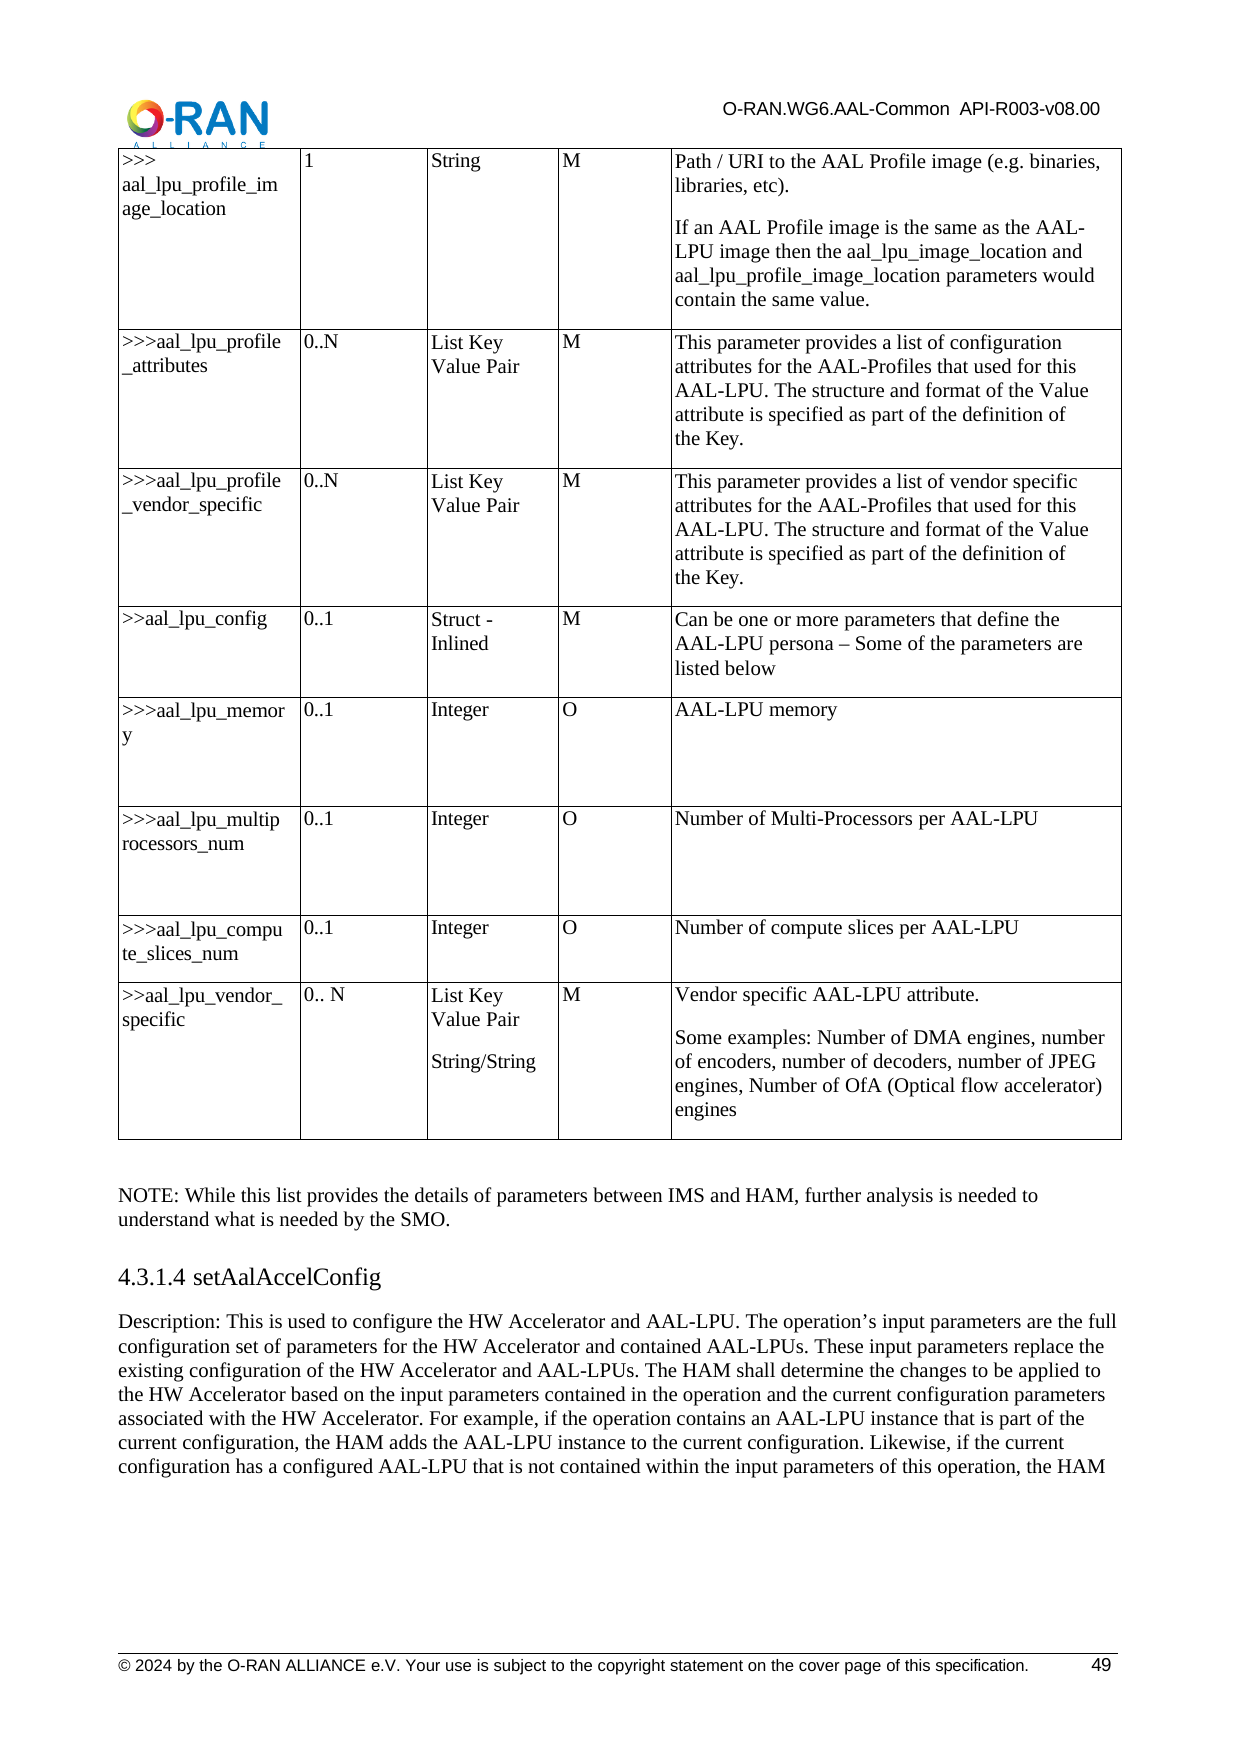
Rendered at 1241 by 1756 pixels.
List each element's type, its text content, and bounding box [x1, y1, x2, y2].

table_cell M [559, 469, 671, 606]
table_cell This parameter provides a list of vendor specific attributes for the AAL-Profiles that used for this AAL-LPU. The structure and format of the Value attribute is specified as part of the definition of the Key. [672, 469, 1121, 606]
table_cell >>aal_lpu_vendor_ specific [119, 983, 300, 1139]
table_cell String [428, 149, 558, 329]
table_cell This parameter provides a list of configuration attributes for the AAL-Profiles that used for this AAL-LPU. The structure and format of the Value attribute is specified as part of the definition of the Key. [672, 330, 1121, 468]
table_cell M [559, 149, 671, 329]
table_cell List Key Value Pair [428, 469, 558, 606]
table_cell >>>aal_lpu_profile _vendor_specific [119, 469, 300, 606]
subtitle setAalAccelConfig [118, 1262, 1196, 1291]
table_cell >>>aal_lpu_compu te_slices_num [119, 916, 300, 982]
text Description: This is used to configure the HW Accelerator and AAL-LPU. The operation’s input parameters are the full configuration set of parameters for the HW Accelerator and contained AAL-LPUs. These input parameters replace the existing configuration of the HW Accelerator and AAL-LPUs. The HAM shall determine the changes to be applied to the HW Accelerator based on the input parameters contained in the operation and the current configuration parameters associated with the HW Accelerator. For example, if the operation contains an AAL-LPU instance that is part of the current configuration, the HAM adds the AAL-LPU instance to the current configuration. Likewise, if the current configuration has a configured AAL-LPU that is not contained within the input parameters of this operation, the HAM [118, 1309, 1119, 1478]
table_cell >>> aal_lpu_profile_im age_location [119, 149, 300, 329]
table_cell AAL-LPU memory [672, 698, 1121, 806]
table_cell >>>aal_lpu_profile _attributes [119, 330, 300, 468]
picture [125, 98, 269, 148]
table_cell Integer [428, 807, 558, 915]
table_cell O [559, 916, 671, 982]
table_cell M [559, 607, 671, 697]
text NOTE: While this list provides the details of parameters between IMS and HAM, further analysis is needed to understand what is needed by the SMO. [118, 1183, 1116, 1231]
table_cell >>>aal_lpu_multip rocessors_num [119, 807, 300, 915]
table_cell Struct - Inlined [428, 607, 558, 697]
table_cell >>aal_lpu_config [119, 607, 300, 697]
table_cell 0..1 [301, 607, 427, 697]
table_cell Can be one or more parameters that define the AAL-LPU persona – Some of the parameters are listed below [672, 607, 1121, 697]
table_cell O [559, 698, 671, 806]
table_cell 0..N [301, 469, 427, 606]
table_cell Path / URI to the AAL Profile image (e.g. binaries, libraries, etc). If an AAL Profile image is the same as the AAL- LPU image then the aal_lpu_image_location and aal_lpu_profile_image_location parameters would contain the same value. [672, 149, 1121, 329]
table_cell >>>aal_lpu_memor y [119, 698, 300, 806]
table_cell M [559, 983, 671, 1139]
table_cell 0..1 [301, 698, 427, 806]
table_cell List Key Value Pair [428, 330, 558, 468]
table_cell Number of Multi-Processors per AAL-LPU [672, 807, 1121, 915]
table_cell Vendor specific AAL-LPU attribute. Some examples: Number of DMA engines, number of encoders, number of decoders, number of JPEG engines, Number of OfA (Optical flow accelerator) engines [672, 983, 1121, 1139]
table_cell 0..1 [301, 807, 427, 915]
table_cell M [559, 330, 671, 468]
table_cell O [559, 807, 671, 915]
table_cell List Key Value Pair String/String [428, 983, 558, 1139]
table_cell 0..N [301, 330, 427, 468]
table_cell Integer [428, 916, 558, 982]
table_cell 0..1 [301, 916, 427, 982]
table_cell 0.. N [301, 983, 427, 1139]
table_cell 1 [301, 149, 427, 329]
table_cell Integer [428, 698, 558, 806]
table_cell Number of compute slices per AAL-LPU [672, 916, 1121, 982]
